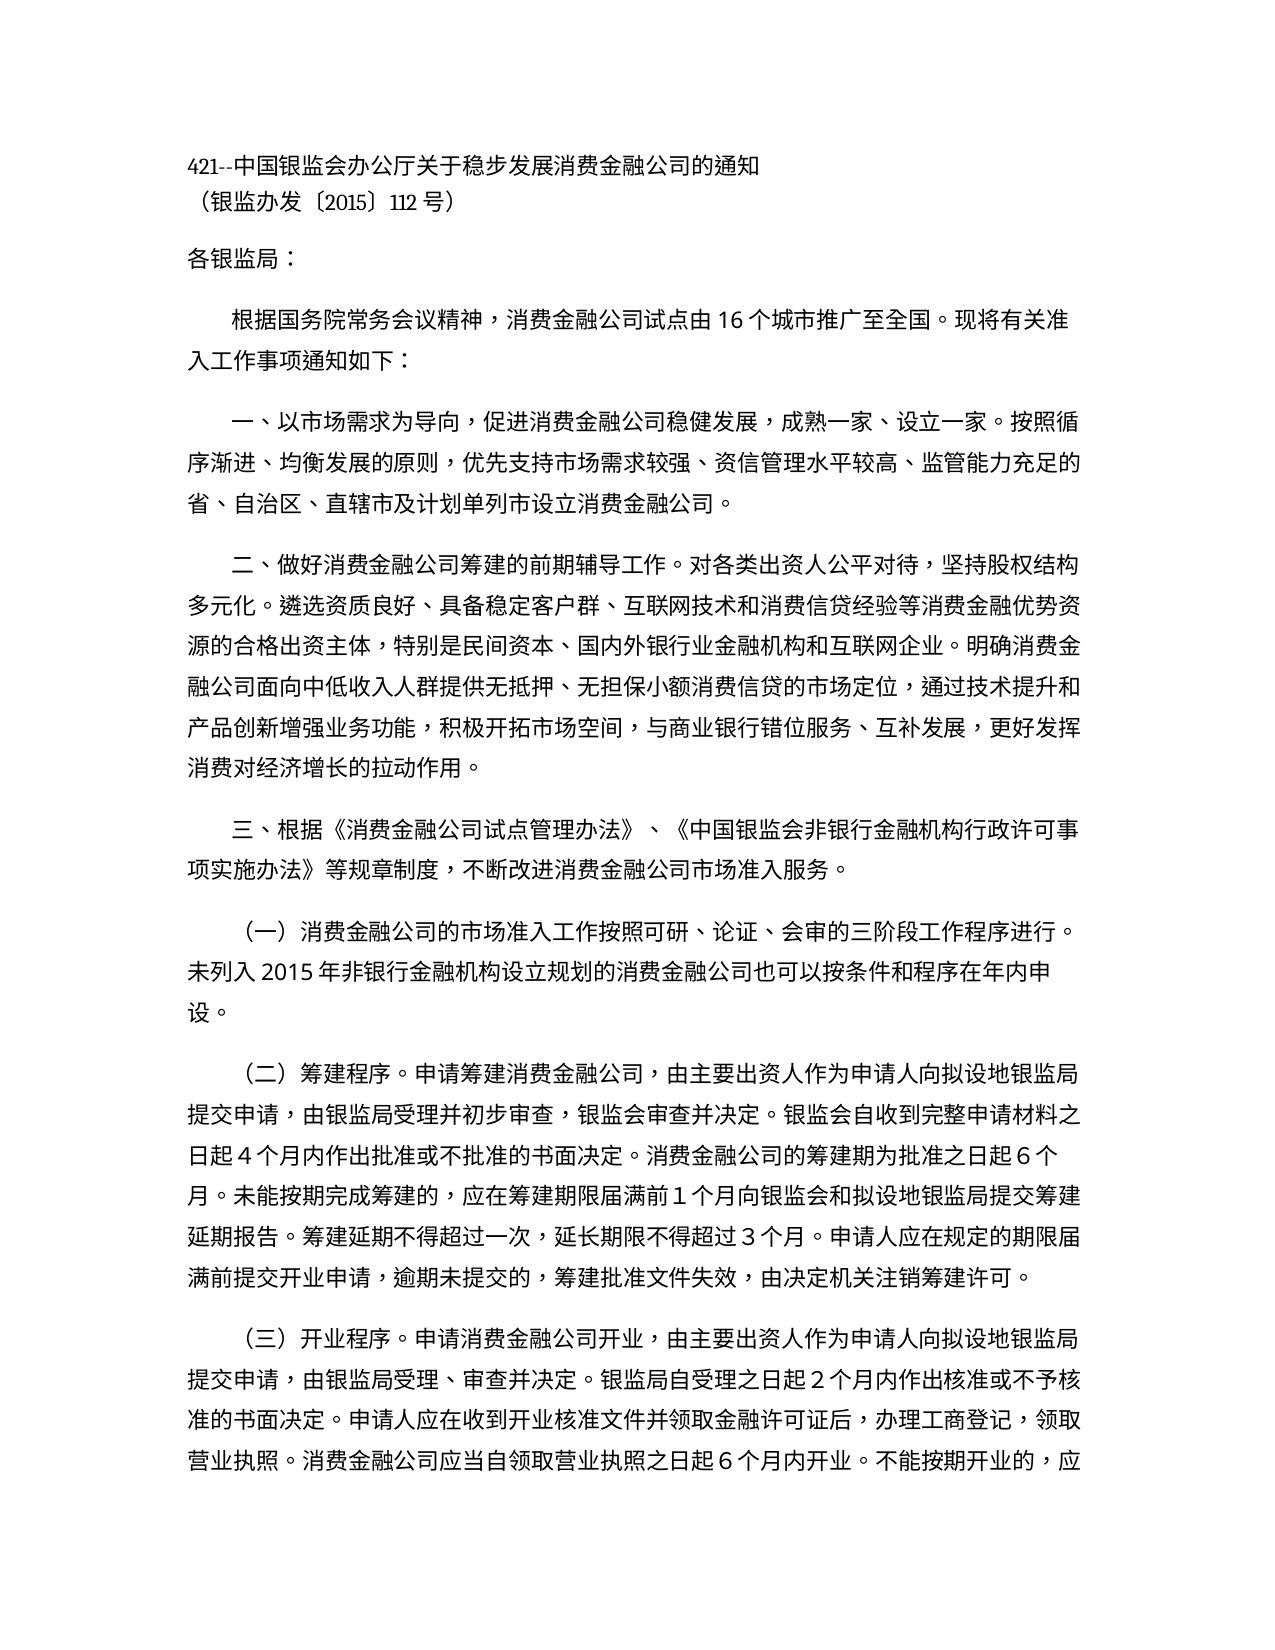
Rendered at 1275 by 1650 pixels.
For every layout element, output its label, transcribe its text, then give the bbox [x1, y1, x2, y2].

text 各银监局： [187, 243, 1087, 274]
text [187, 1323, 1087, 1476]
text 一、以市场需求为导向，促进消费金融公司稳健发展，成熟一家、设立一家。按照循序渐进、均衡发展的原则，优先支持市场需求较强、资信管理水平较高、监管能力充足的省、自治区、直辖市及计划单列市设立消费金融公司。 [187, 406, 1087, 519]
text 三、根据《消费金融公司试点管理办法》、《中国银监会非银行金融机构行政许可事项实施办法》等规章制度，不断改进消费金融公司市场准入服务。 [187, 813, 1087, 885]
text 二、做好消费金融公司筹建的前期辅导工作。对各类出资人公平对待，坚持股权结构多元化。遴选资质良好、具备稳定客户群、互联网技术和消费信贷经验等消费金融优势资源的合格出资主体，特别是民间资本、国内外银行业金融机构和互联网企业。明确消费金融公司面向中低收入人群提供无抵押、无担保小额消费信贷的市场定位，通过技术提升和产品创新增强业务功能，积极开拓市场空间，与商业银行错位服务、互补发展，更好发挥消费对经济增长的拉动作用。 [187, 549, 1087, 783]
text （二）筹建程序。申请筹建消费金融公司，由主要出资人作为申请人向拟设地银监局提交申请，由银监局受理并初步审查，银监会审查并决定。银监会自收到完整申请材料之日起４个月内作出批准或不批准的书面决定。消费金融公司的筹建期为批准之日起６个月。未能按期完成筹建的，应在筹建期限届满前１个月向银监会和拟设地银监局提交筹建延期报告。筹建延期不得超过一次，延长期限不得超过３个月。申请人应在规定的期限届满前提交开业申请，逾期未提交的，筹建批准文件失效，由决定机关注销筹建许可。 [187, 1058, 1087, 1293]
text （一）消费金融公司的市场准入工作按照可研、论证、会审的三阶段工作程序进行。未列入2015年非银行金融机构设立规划的消费金融公司也可以按条件和程序在年内申设。 [187, 916, 1087, 1028]
text 根据国务院常务会议精神，消费金融公司试点由16个城市推广至全国。现将有关准入工作事项通知如下： [187, 304, 1087, 376]
